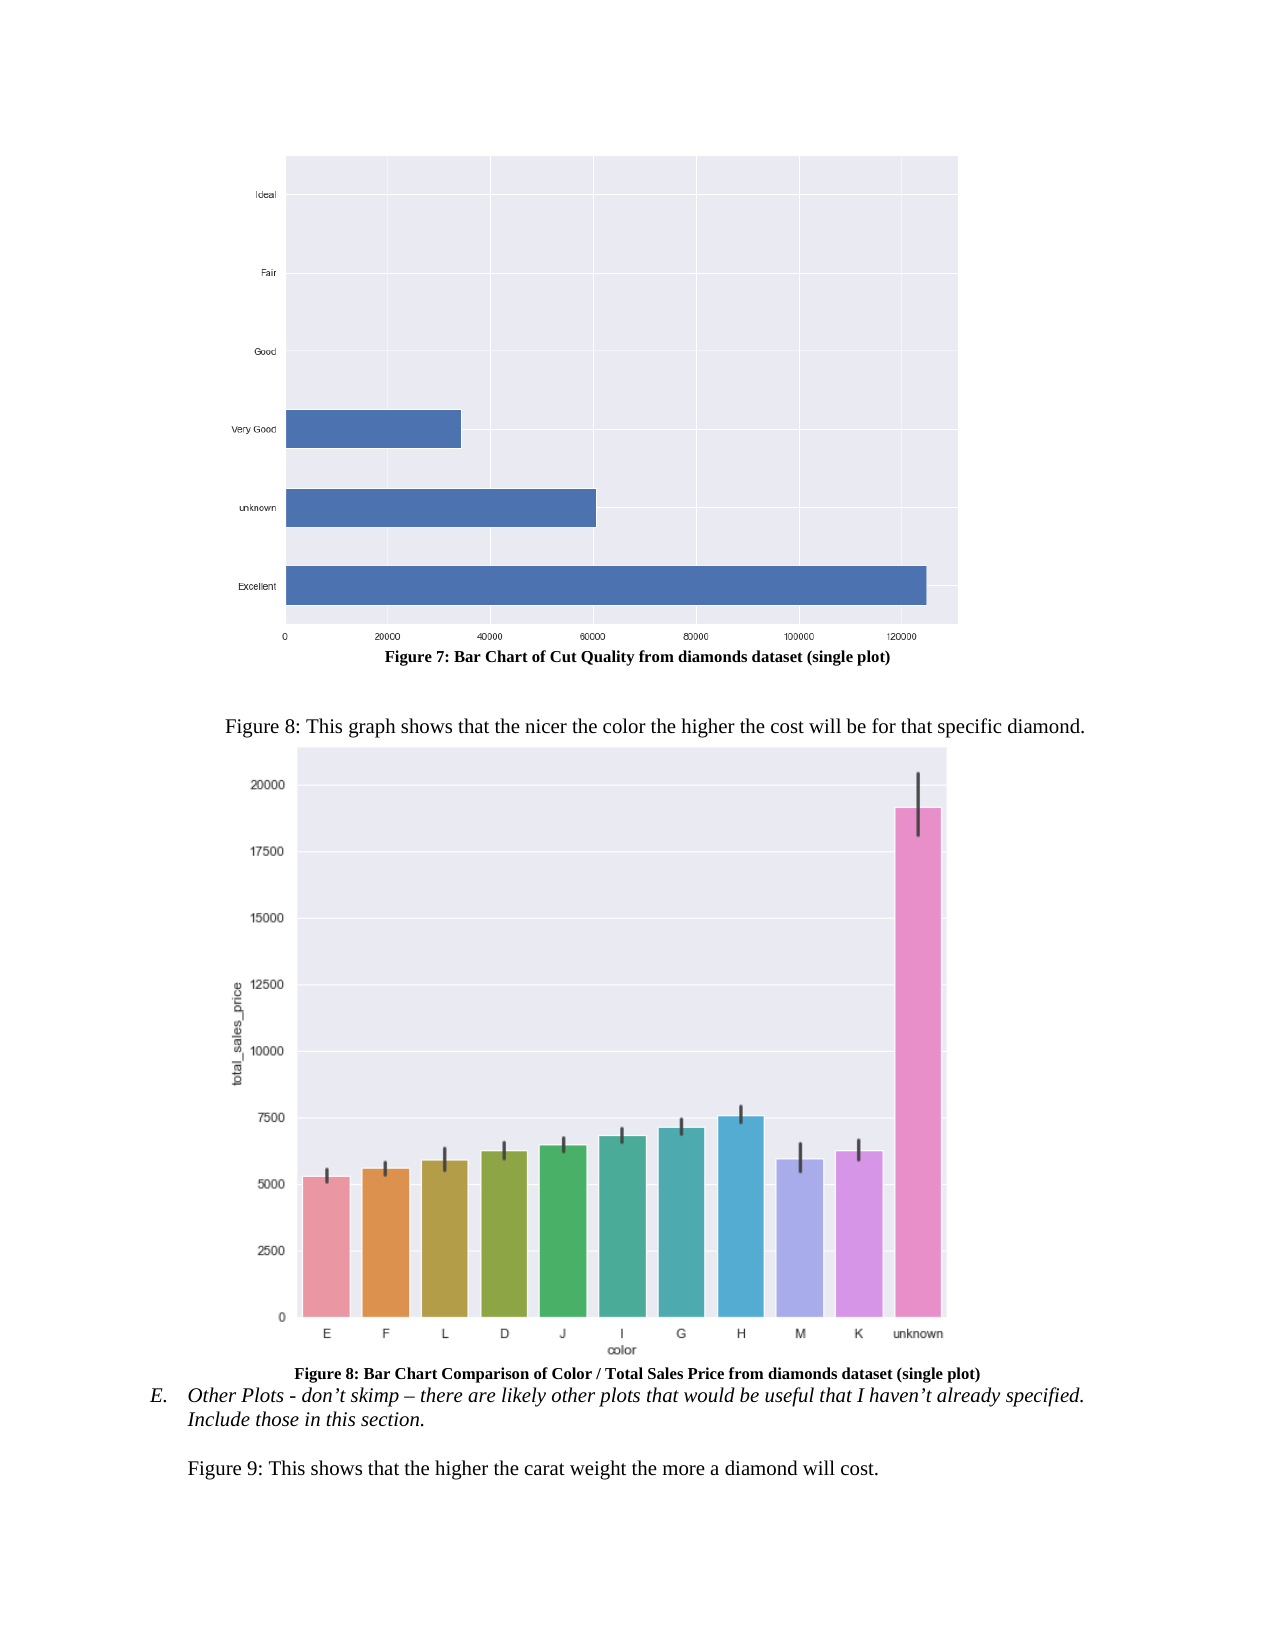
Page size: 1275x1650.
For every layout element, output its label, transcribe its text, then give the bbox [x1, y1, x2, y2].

list Other Plots - don’t skimp – there are likely other plots that would be useful that I haven’t already specified. Include those in this section. [150, 1383, 1125, 1431]
text Figure 7: Bar Chart of Cut Quality from diamonds dataset (single plot) [150, 647, 1125, 666]
picture [225, 150, 964, 647]
list Figure 9: This shows that the higher the carat weight the more a diamond will cost. [187, 1456, 1125, 1479]
text Figure 8: Bar Chart Comparison of Color / Total Sales Price from diamonds dataset (single plot) [150, 1364, 1125, 1383]
picture [225, 738, 955, 1365]
list Figure 8: This graph shows that the nicer the color the higher the cost will be for that specific diamond. [225, 714, 1125, 738]
